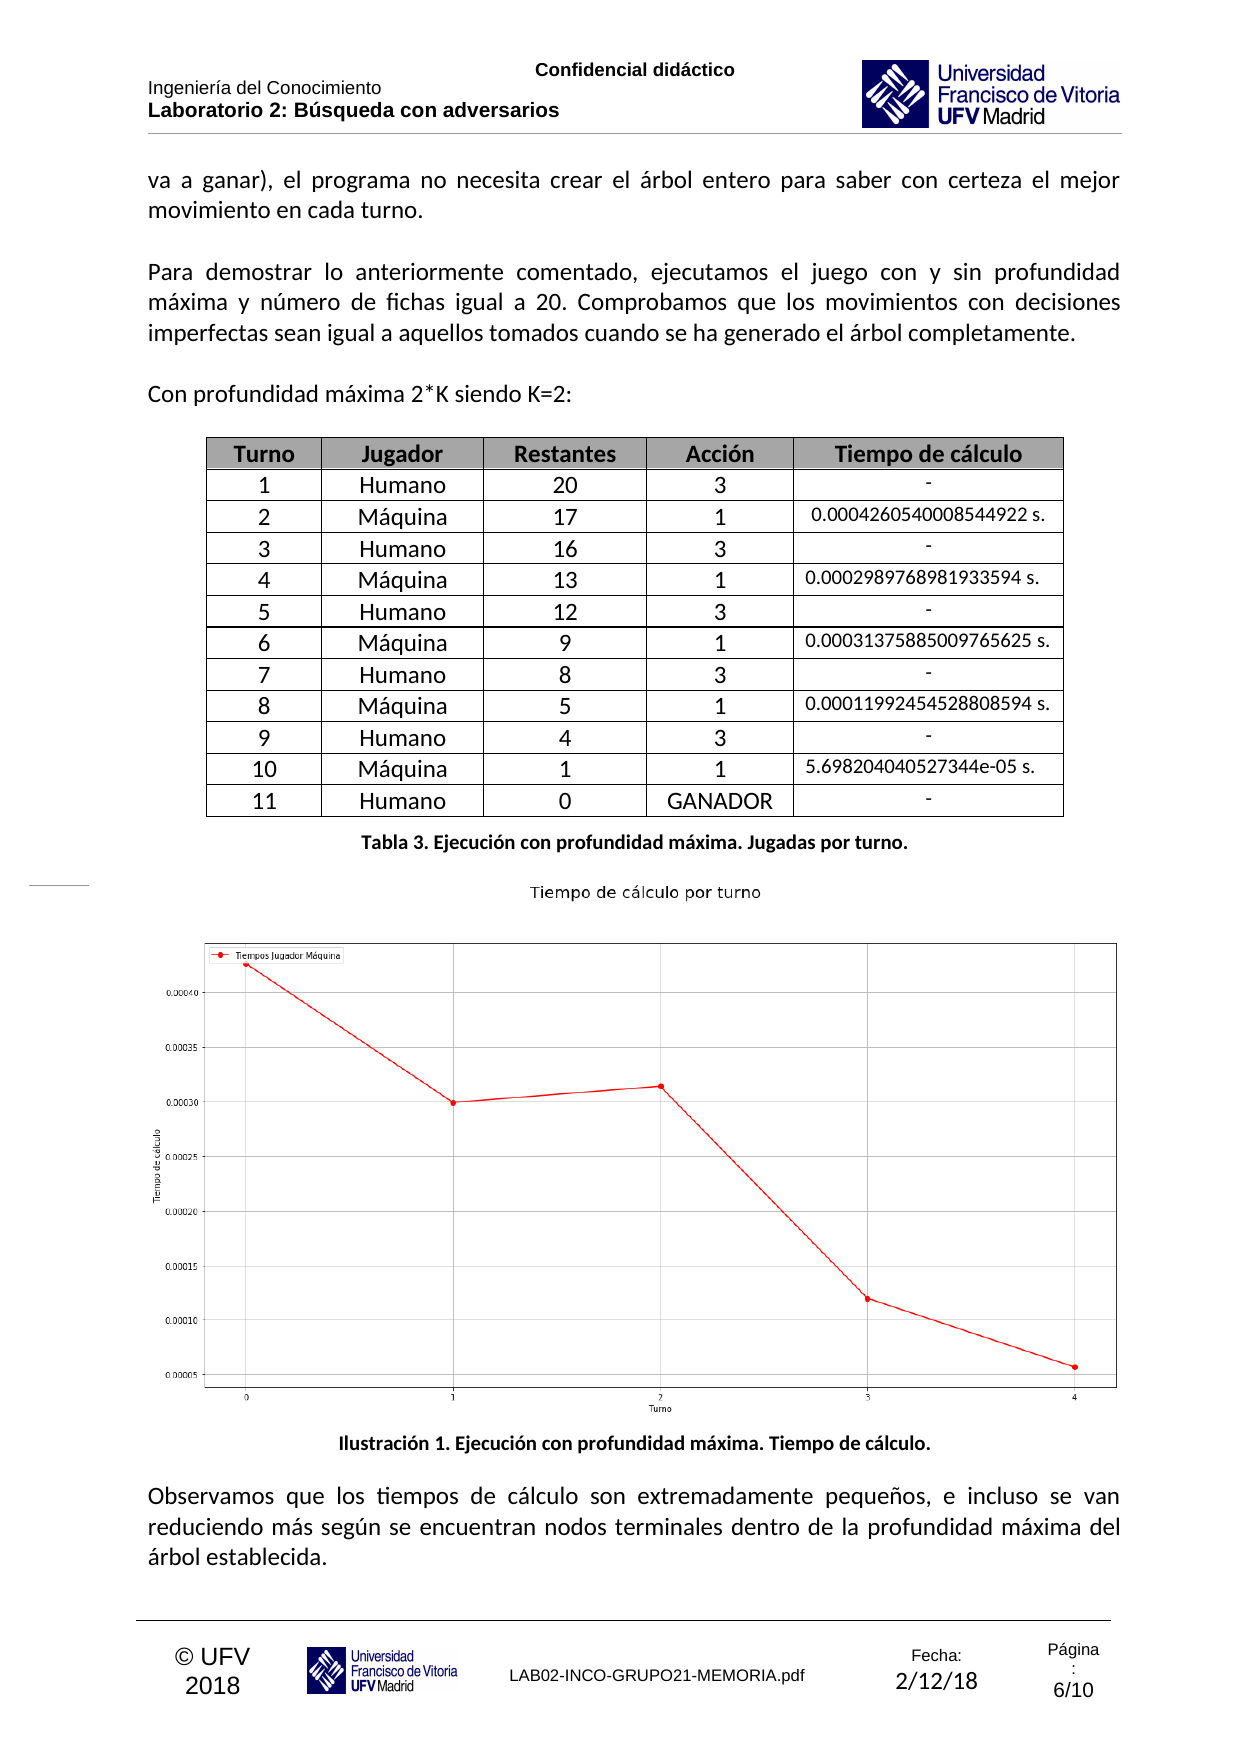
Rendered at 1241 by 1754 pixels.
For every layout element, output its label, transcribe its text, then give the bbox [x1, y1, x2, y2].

table_cell - [794, 470, 1063, 500]
table_cell 8 [484, 659, 646, 689]
table_cell Máquina [322, 501, 483, 532]
picture [307, 1647, 458, 1694]
table_cell Humano [322, 470, 483, 500]
table_header Jugador [322, 438, 483, 468]
table_cell 1 [647, 628, 793, 658]
table_cell 1 [647, 564, 793, 595]
table_cell 1 [647, 754, 793, 784]
table_header Tiempo de cálculo [794, 438, 1063, 468]
text Con profundidad máxima 2*K siendo K=2: [148, 378, 1122, 408]
table_cell 0.00031375885009765625 s. [794, 628, 1063, 658]
table_cell 9 [207, 722, 321, 753]
text Observamos que los tiempos de cálculo son extremadamente pequeños, e incluso se van reduciendo más según se encuentran nodos terminales dentro de la profundidad máxima del árbol establecida. [148, 1480, 1122, 1572]
table_cell Humano [322, 722, 483, 753]
text Tabla 3. Ejecución con profundidad máxima. Jugadas por turno. [148, 829, 1122, 855]
table_cell 1 [647, 501, 793, 532]
table_cell Máquina [322, 754, 483, 784]
table_cell Máquina [322, 564, 483, 595]
table_cell 3 [647, 533, 793, 563]
table_cell 5 [207, 596, 321, 626]
table_cell 20 [484, 470, 646, 500]
table_cell - [794, 722, 1063, 753]
table_cell 8 [207, 691, 321, 721]
table_cell 0.0002989768981933594 s. [794, 564, 1063, 595]
table_cell 1 [484, 754, 646, 784]
table_cell 0.0004260540008544922 s. [794, 501, 1063, 532]
table_cell - [794, 659, 1063, 689]
text Para demostrar lo anteriormente comentado, ejecutamos el juego con y sin profundidad máxima y número de fichas igual a 20. Comprobamos que los movimientos con decisiones imperfectas sean igual a aquellos tomados cuando se ha generado el árbol completamente. [148, 256, 1122, 347]
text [148, 164, 1122, 225]
table_header Turno [207, 438, 321, 468]
table_cell 10 [207, 754, 321, 784]
table_cell 3 [647, 470, 793, 500]
table_cell 1 [207, 470, 321, 500]
table_cell 7 [207, 659, 321, 689]
table_cell 4 [207, 564, 321, 595]
table_cell 3 [647, 596, 793, 626]
table_cell 11 [207, 785, 321, 816]
table_cell 3 [647, 659, 793, 689]
table_cell 6 [207, 628, 321, 658]
table_cell Humano [322, 785, 483, 816]
picture [862, 60, 1121, 128]
table_cell Humano [322, 596, 483, 626]
table_cell 1 [647, 691, 793, 721]
table_cell Máquina [322, 691, 483, 721]
table_cell - [794, 533, 1063, 563]
table_cell - [794, 596, 1063, 626]
table_cell Humano [322, 533, 483, 563]
table_header Restantes [484, 438, 646, 468]
table_cell - [794, 785, 1063, 816]
table_cell 3 [647, 722, 793, 753]
table_cell 16 [484, 533, 646, 563]
picture [147, 879, 1124, 1418]
table_cell 5 [484, 691, 646, 721]
table_cell Humano [322, 659, 483, 689]
table_header Acción [647, 438, 793, 468]
table_cell 0 [484, 785, 646, 816]
table_cell 13 [484, 564, 646, 595]
table_cell 2 [207, 501, 321, 532]
table_cell 12 [484, 596, 646, 626]
table_cell GANADOR [647, 785, 793, 816]
text Ilustración 1. Ejecución con profundidad máxima. Tiempo de cálculo. [148, 1430, 1122, 1455]
table_cell 5.698204040527344e-05 s. [794, 754, 1063, 784]
table_cell Máquina [322, 628, 483, 658]
table_cell 0.00011992454528808594 s. [794, 691, 1063, 721]
table_cell 3 [207, 533, 321, 563]
table_cell 4 [484, 722, 646, 753]
table_cell 17 [484, 501, 646, 532]
table_cell 9 [484, 628, 646, 658]
